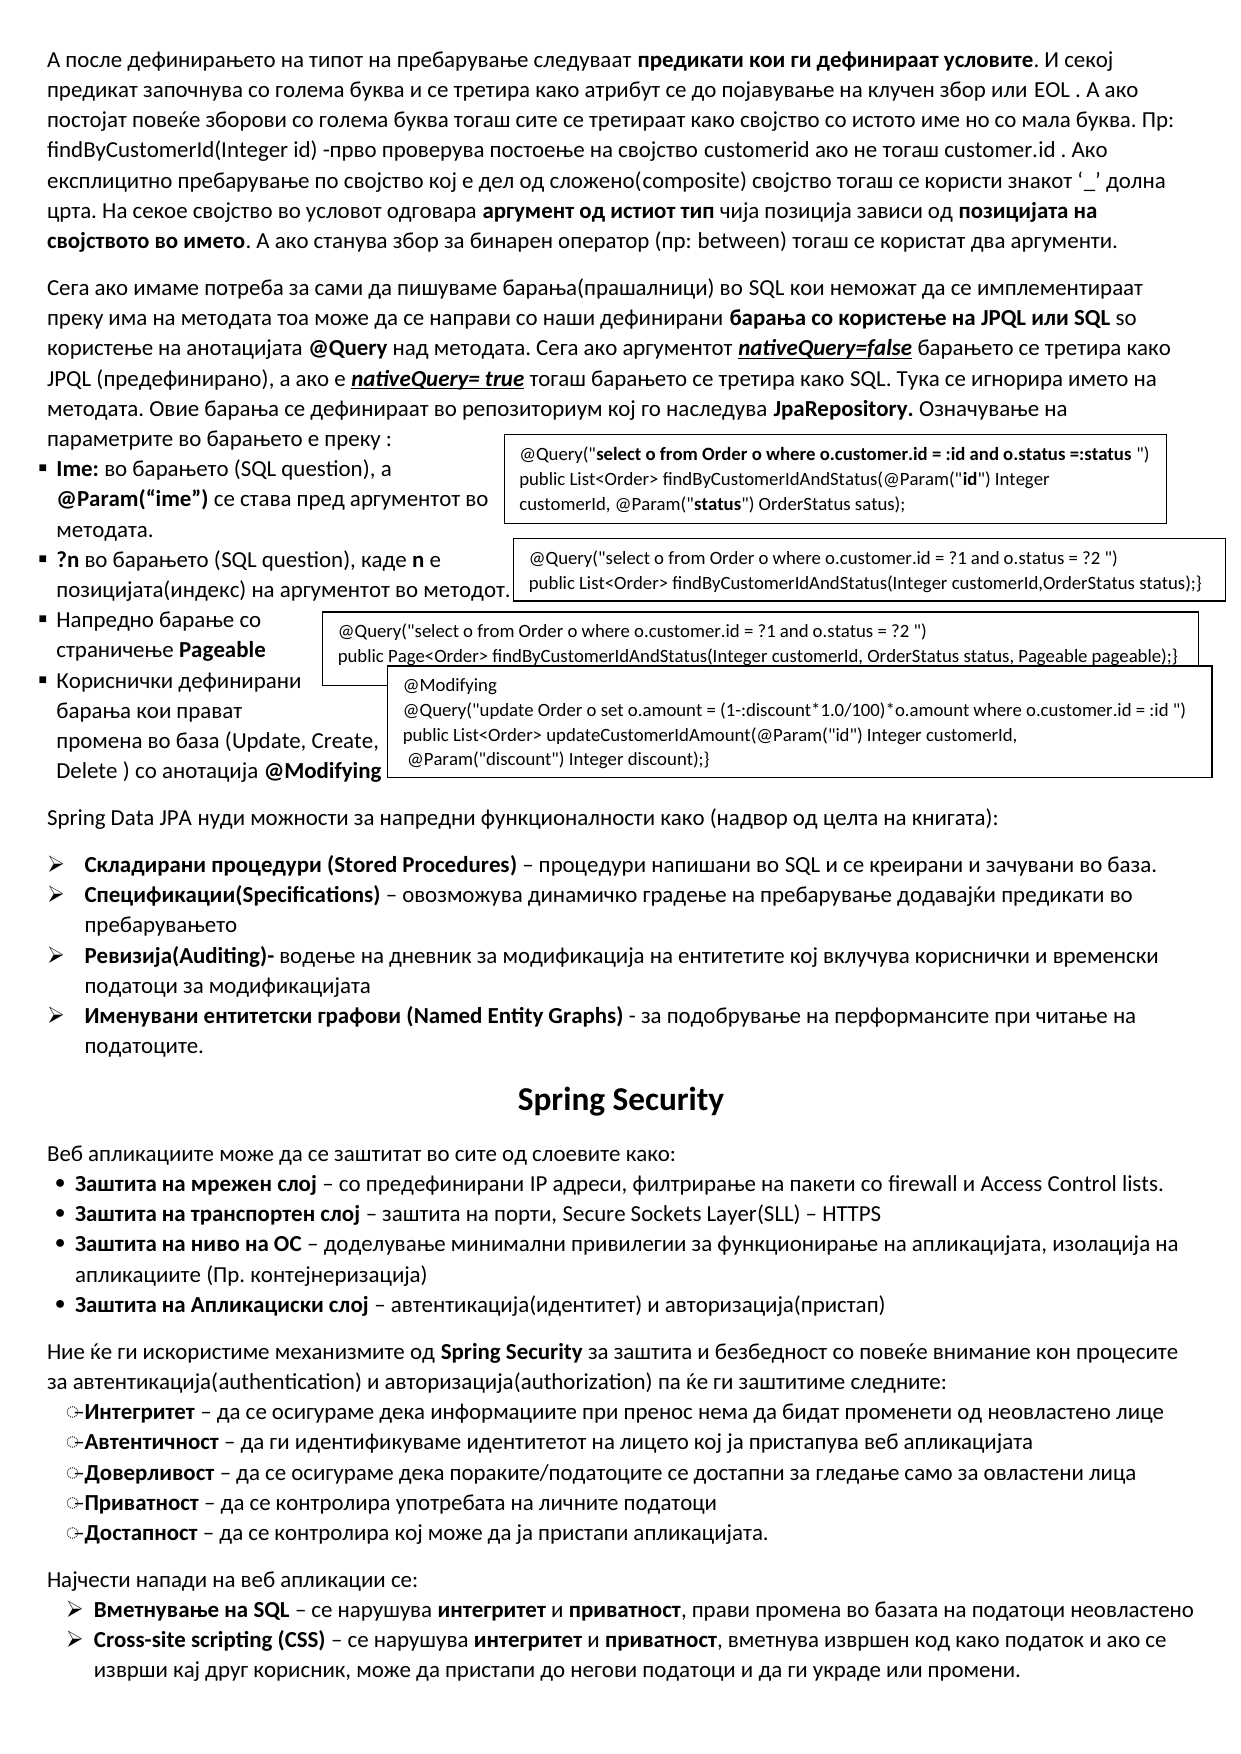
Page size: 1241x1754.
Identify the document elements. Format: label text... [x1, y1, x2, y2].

text Веб апликациите може да се заштитат во сите од слоевите како: [47, 1139, 1195, 1167]
text Најчести напади на веб апликации се: [47, 1565, 1195, 1593]
list Приватност – да се контролира употребата на личните податоци [66, 1488, 1195, 1516]
list Автентичност – да ги идентификуваме идентитетот на лицето кој ја пристапува веб апликацијата [66, 1427, 1195, 1456]
list Cross-site scripting (CSS) – се нарушува интегритет и приватност, вметнува извршен код како податок и ако се изврши кај друг корисник, може да пристапи до негови податоци и да ги украде или промени. [66, 1625, 1195, 1684]
list Напредно барање со страничење Pageable [37, 605, 1195, 664]
list Достапност – да се контролира кој може да ја пристапи апликацијата. [66, 1518, 1195, 1546]
list Заштита на мрежен слој – со предефинирани IP адреси, филтрирање на пакети со firewall и Access Control lists. [56, 1169, 1195, 1197]
list Заштита на ниво на ОС – доделување минимални привилегии за функционирање на апликацијата, изолација на апликациите (Пр. контејнеризација) [56, 1229, 1195, 1288]
list Складирани процедури (Stored Procedures) – процедури напишани во SQL и се креирани и зачувани во база. [47, 850, 1195, 878]
text А после дефинирањето на типот на пребарување следуваат предикати кои ги дефинираат условите. И секој предикат започнува со голема буква и се третира како атрибут се до појавување на клучен збор или EOL . А ако постојат повеќе зборови со голема буква тогаш сите се третираат како својство со истото име но со мала буква. Пр: findByCustomerId(Integer id) -прво проверува постоење на својство customerid ако не тогаш customer.id . Ако експлицитно пребарување по својство кој е дел од сложено(composite) својство тогаш се користи знакот ‘_’ долна црта. На секое својство во условот одговара аргумент од истиот тип чија позиција зависи од позицијата на својството во името. А ако станува збор за бинарен оператор (пр: between) тогаш се користат два аргументи. [47, 45, 1195, 254]
list Интегритет – да се осигураме дека информациите при пренос нема да бидат променети од неовластено лице [66, 1397, 1195, 1425]
list Спецификации(Specifications) – овозможува динамичко градење на пребарување додавајќи предикати во пребарувањето [47, 880, 1195, 939]
list Заштита на транспортен слој – заштита на порти, Secure Sockets Layer(SLL) – HTTPS [56, 1199, 1195, 1227]
text Spring Security [47, 1078, 1195, 1119]
list Именувани ентитетски графови (Named Entity Graphs) - за подобрување на перформансите при читање на податоците. [47, 1001, 1195, 1059]
list Заштита на Апликациски слој – автентикација(идентитет) и авторизација(пристап) [56, 1290, 1195, 1318]
list Ime: во барањето (SQL question), а @Param(“ime”) се става пред аргументот во методата. [37, 454, 1195, 543]
text Сега ако имаме потреба за сами да пишуваме барања(прашалници) во SQL кои неможат да се имплементираат преку има на методата тоа може да се направи со наши дефинирани барања со користење на JPQL или SQL so користење на анотацијата @Query над методата. Сега ако аргументот nativeQuery=false барањето се третира како JPQL (предефинирано), а ако е nativeQuery= true тогаш барањето се третира како SQL. Тука се игнорира името на методата. Овие барања се дефинираат во репозиториум кој го наследува JpaRepository. Означување на параметрите во барањето е преку : [47, 273, 1195, 452]
list Ревизија(Auditing)- водење на дневник за модификација на ентитетите кој вклучува кориснички и временски податоци за модификацијата [47, 941, 1195, 999]
list Вметнување на SQL – се нарушува интегритет и приватност, прави промена во базата на податоци неовластено [66, 1595, 1195, 1623]
list ?n во барањето (SQL question), каде n е позицијата(индекс) на аргументот во методот. [37, 545, 1195, 603]
text Spring Data JPA нуди можности за напредни функционалности како (надвор од целта на книгата): [47, 803, 1195, 831]
list Доверливост – да се осигураме дека пораките/податоците се достапни за гледање само за овластени лица [66, 1458, 1195, 1486]
list Кориснички дефинирани барања кои прават промена во база (Update, Create, Delete ) со анотација @Modifying [37, 666, 1195, 784]
text Ние ќе ги искористиме механизмите од Spring Security за заштита и безбедност со повеќе внимание кон процесите за автентикација(authentication) и авторизација(authorization) па ќе ги заштитиме следните: [47, 1337, 1195, 1395]
